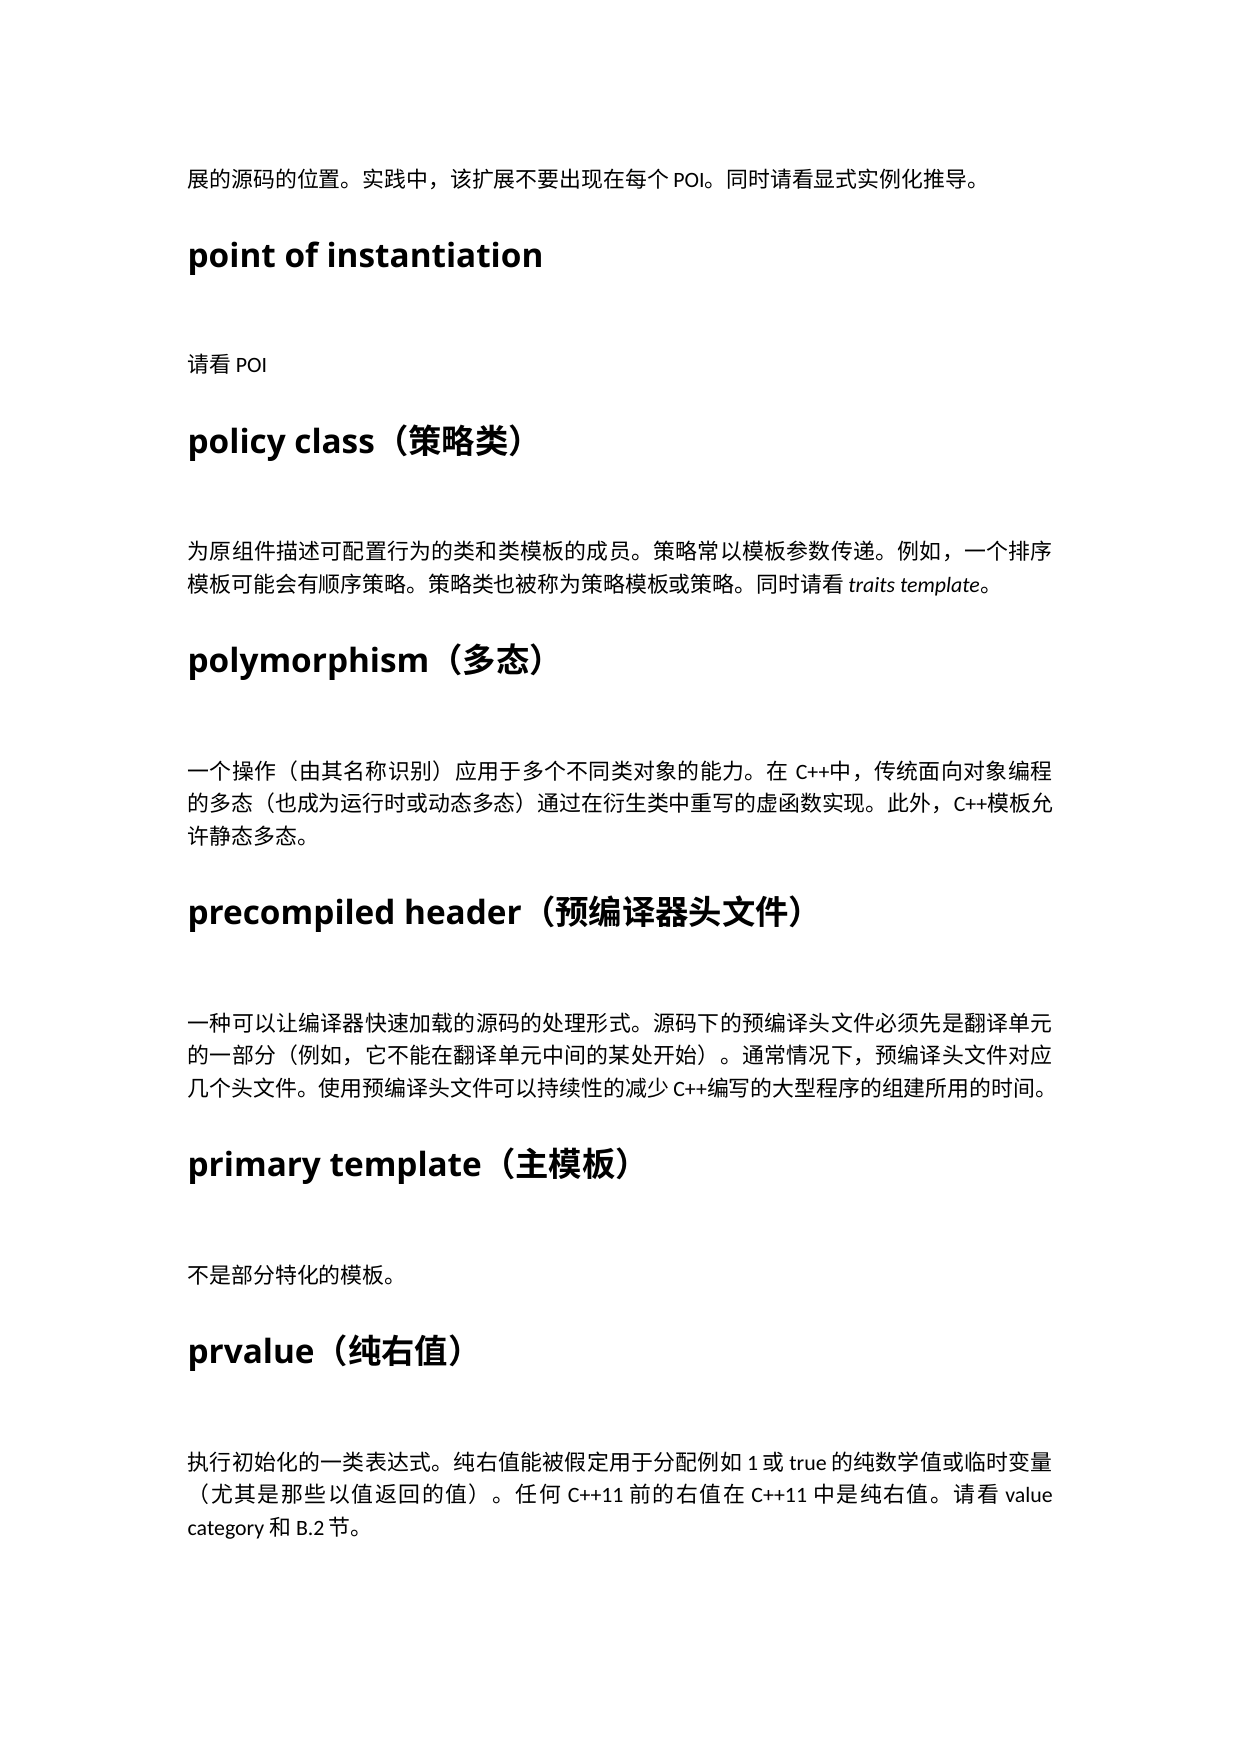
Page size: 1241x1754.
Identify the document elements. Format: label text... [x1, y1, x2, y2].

subtitle policy class（策略类） [187, 406, 1053, 471]
text 不是部分特化的模板。 [187, 1257, 1053, 1290]
text 一种可以让编译器快速加载的源码的处理形式。源码下的预编译头文件必须先是翻译单元的一部分（例如，它不能在翻译单元中间的某处开始）。通常情况下，预编译头文件对应几个头文件。使用预编译头文件可以持续性的减少C++编写的大型程序的组建所用的时间。 [187, 1005, 1053, 1103]
text 一个操作（由其名称识别）应用于多个不同类对象的能力。在C++中，传统面向对象编程的多态（也成为运行时或动态多态）通过在衍生类中重写的虚函数实现。此外，C++模板允许静态多态。 [187, 753, 1053, 851]
subtitle point of instantiation [187, 222, 1053, 287]
subtitle polymorphism（多态） [187, 626, 1053, 691]
text 执行初始化的一类表达式。纯右值能被假定用于分配例如1或true的纯数学值或临时变量（尤其是那些以值返回的值）。任何C++11前的右值在C++11中是纯右值。请看value category 和 B.2节。 [187, 1444, 1053, 1542]
subtitle primary template（主模板） [187, 1130, 1053, 1195]
text 请看POI [187, 347, 1053, 379]
text 为原组件描述可配置行为的类和类模板的成员。策略常以模板参数传递。例如，一个排序模板可能会有顺序策略。策略类也被称为策略模板或策略。同时请看traits template。 [187, 534, 1053, 599]
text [187, 162, 1053, 194]
subtitle prvalue（纯右值） [187, 1317, 1053, 1382]
subtitle precompiled header（预编译器头文件） [187, 878, 1053, 943]
